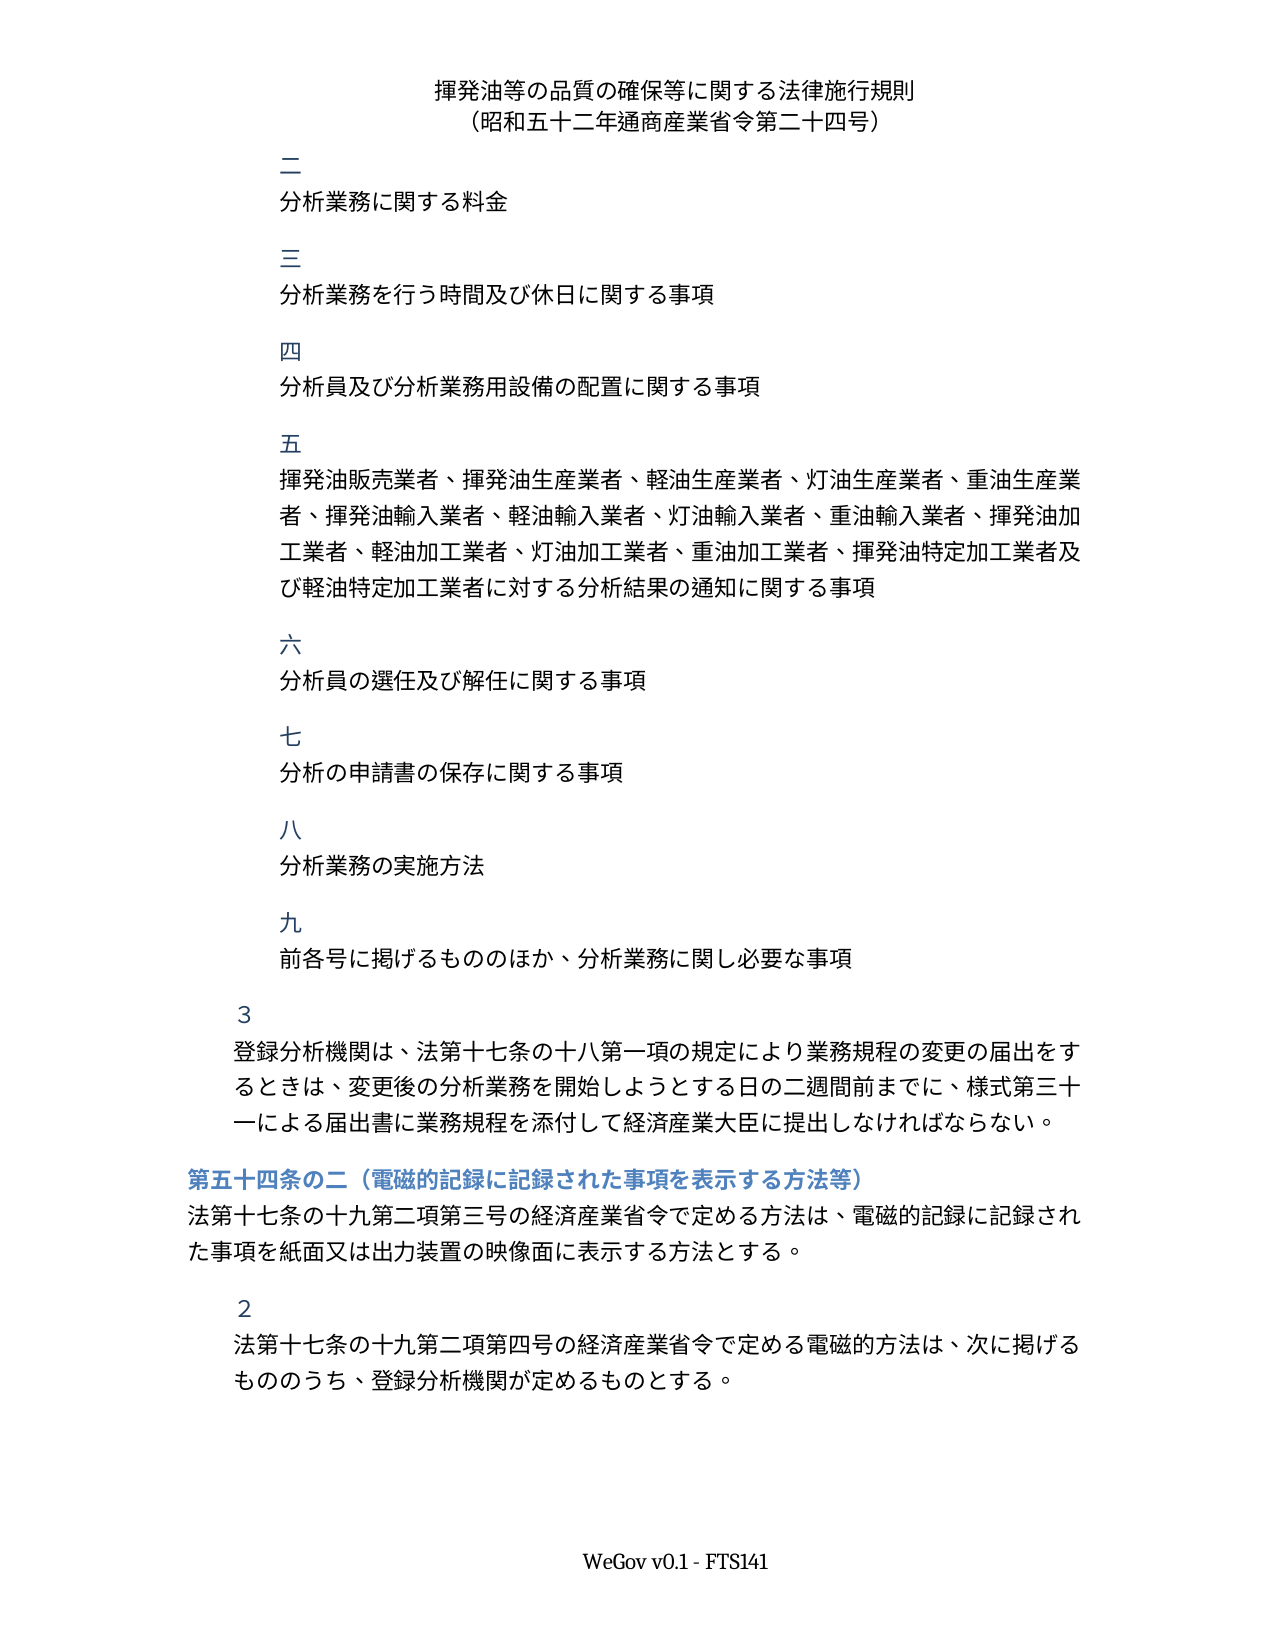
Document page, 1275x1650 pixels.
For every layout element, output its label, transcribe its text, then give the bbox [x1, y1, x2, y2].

text 前各号に掲げるもののほか、分析業務に関し必要な事項 [279, 943, 1087, 974]
text 揮発油販売業者、揮発油生産業者、軽油生産業者、灯油生産業者、重油生産業者、揮発油輸入業者、軽油輸入業者、灯油輸入業者、重油輸入業者、揮発油加工業者、軽油加工業者、灯油加工業者、重油加工業者、揮発油特定加工業者及び軽油特定加工業者に対する分析結果の通知に関する事項 [279, 464, 1087, 603]
text 分析員及び分析業務用設備の配置に関する事項 [279, 371, 1087, 403]
subtitle 六 [279, 629, 1087, 660]
subtitle 三 [279, 243, 1087, 274]
text 分析業務に関する料金 [279, 186, 1087, 217]
subtitle ２ [233, 1293, 1087, 1324]
subtitle 四 [279, 335, 1087, 367]
text 登録分析機関は、法第十七条の十八第一項の規定により業務規程の変更の届出をするときは、変更後の分析業務を開始しようとする日の二週間前までに、様式第三十一による届出書に業務規程を添付して経済産業大臣に提出しなければならない。 [233, 1035, 1087, 1138]
subtitle ３ [233, 999, 1087, 1031]
text 分析業務を行う時間及び休日に関する事項 [279, 279, 1087, 310]
text 分析の申請書の保存に関する事項 [279, 757, 1087, 788]
subtitle 九 [279, 907, 1087, 938]
text 分析員の選任及び解任に関する事項 [279, 664, 1087, 696]
subtitle 七 [279, 721, 1087, 753]
text 法第十七条の十九第二項第四号の経済産業省令で定める電磁的方法は、次に掲げるもののうち、登録分析機関が定めるものとする。 [233, 1329, 1087, 1396]
text 分析業務の実施方法 [279, 850, 1087, 881]
text 法第十七条の十九第二項第三号の経済産業省令で定める方法は、電磁的記録に記録された事項を紙面又は出力装置の映像面に表示する方法とする。 [187, 1200, 1087, 1267]
subtitle 二 [279, 150, 1087, 181]
subtitle 五 [279, 428, 1087, 459]
subtitle 第五十四条の二（電磁的記録に記録された事項を表示する方法等） [187, 1164, 1087, 1195]
subtitle 八 [279, 814, 1087, 845]
